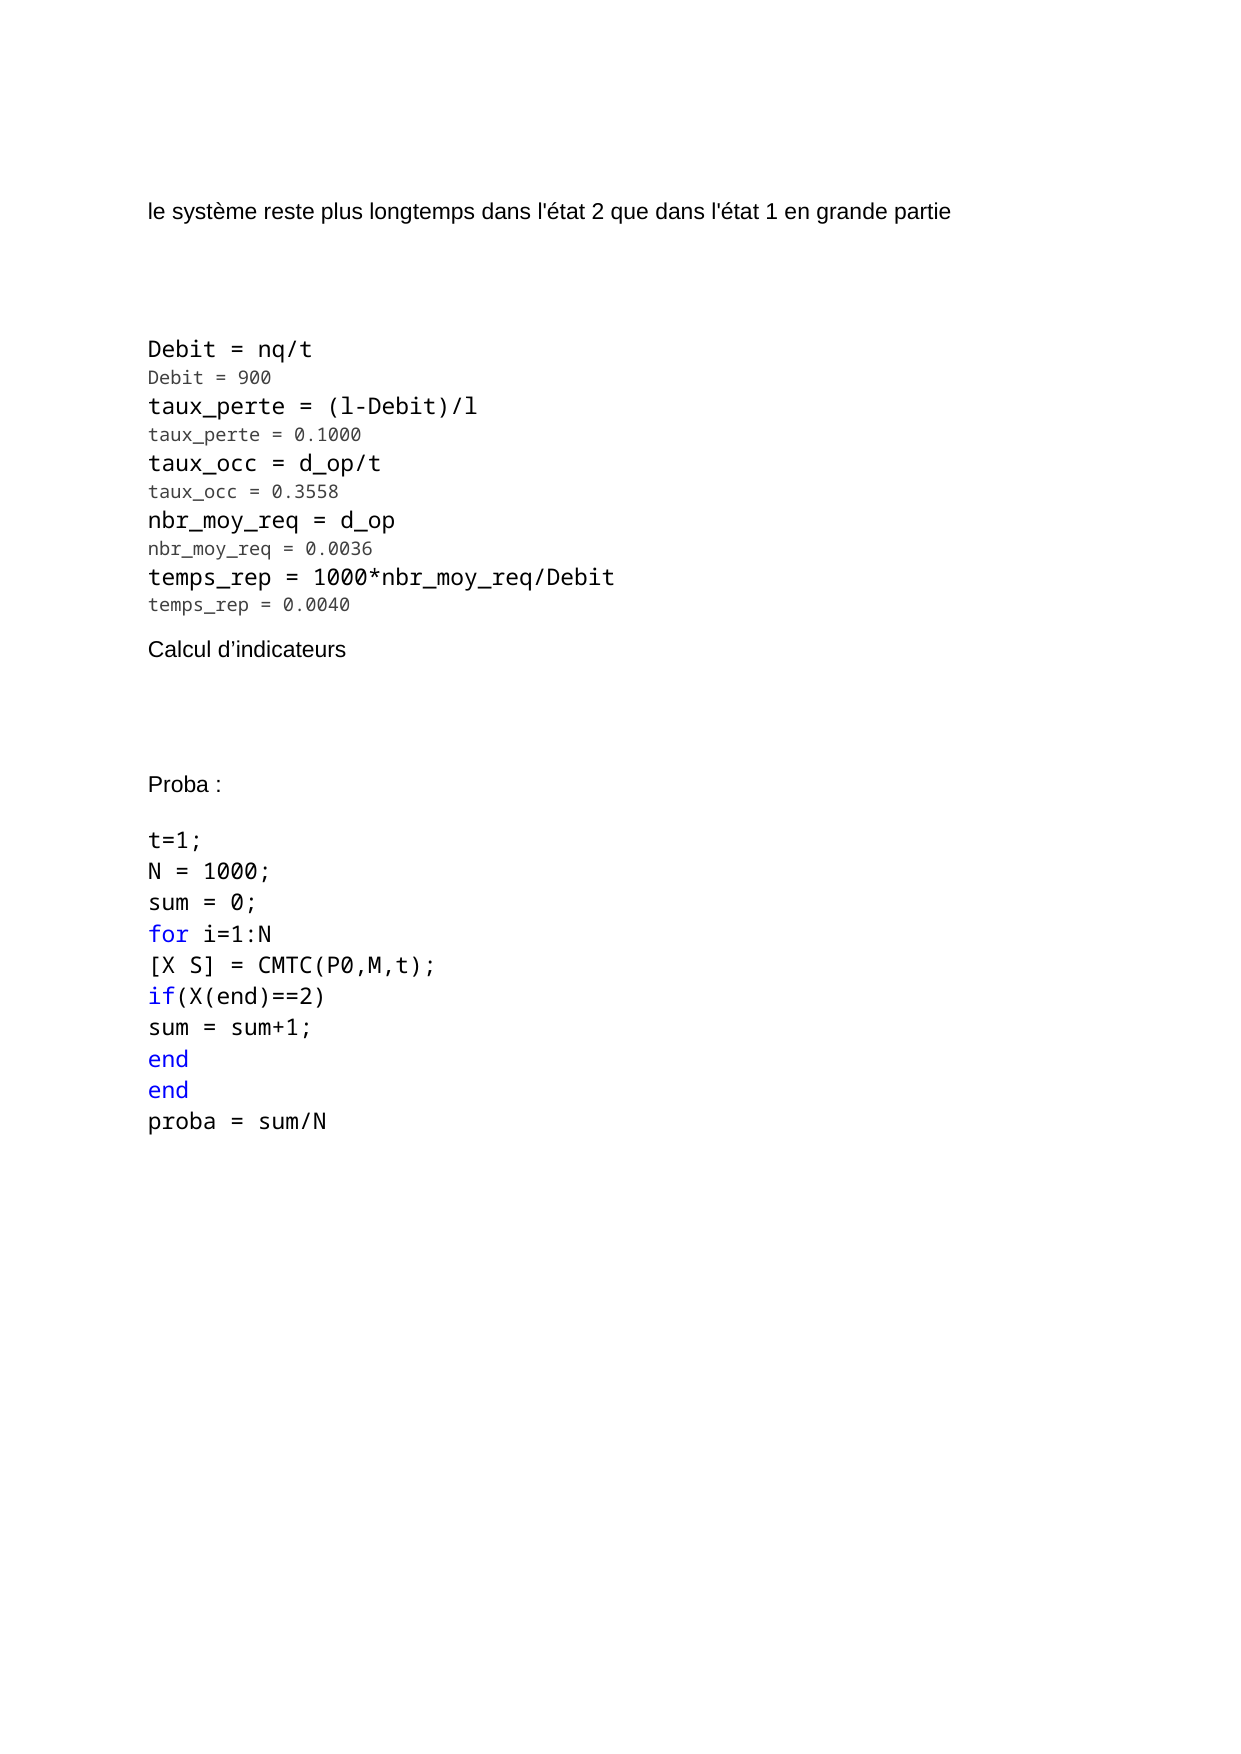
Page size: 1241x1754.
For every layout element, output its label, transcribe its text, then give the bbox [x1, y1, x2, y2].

text [X S] = CMTC(P0,M,t); [148, 949, 1093, 980]
text for i=1:N [148, 918, 1093, 949]
text N = 1000; [148, 855, 1093, 886]
text Debit = nq/t [148, 333, 1093, 364]
text Calcul d’indicateurs [148, 636, 1093, 662]
text le système reste plus longtemps dans l'état 2 que dans l'état 1 en grande partie [148, 198, 1093, 224]
text taux_perte = (l-Debit)/l [148, 390, 1093, 421]
text sum = sum+1; [148, 1011, 1093, 1043]
text taux_occ = d_op/t [148, 447, 1093, 478]
text if(X(end)==2) [148, 980, 1093, 1011]
text taux_perte = 0.1000 [148, 421, 1093, 447]
text nbr_moy_req = d_op [148, 504, 1093, 535]
text sum = 0; [148, 886, 1093, 918]
text proba = sum/N [148, 1105, 1093, 1136]
text temps_rep = 0.0040 [148, 592, 1093, 617]
text Debit = 900 [148, 364, 1093, 390]
text end [148, 1043, 1093, 1074]
text t=1; [148, 824, 1093, 855]
text nbr_moy_req = 0.0036 [148, 535, 1093, 560]
text temps_rep = 1000*nbr_moy_req/Debit [148, 560, 1093, 592]
text Proba : [148, 771, 1093, 797]
text taux_occ = 0.3558 [148, 478, 1093, 504]
text end [148, 1074, 1093, 1105]
